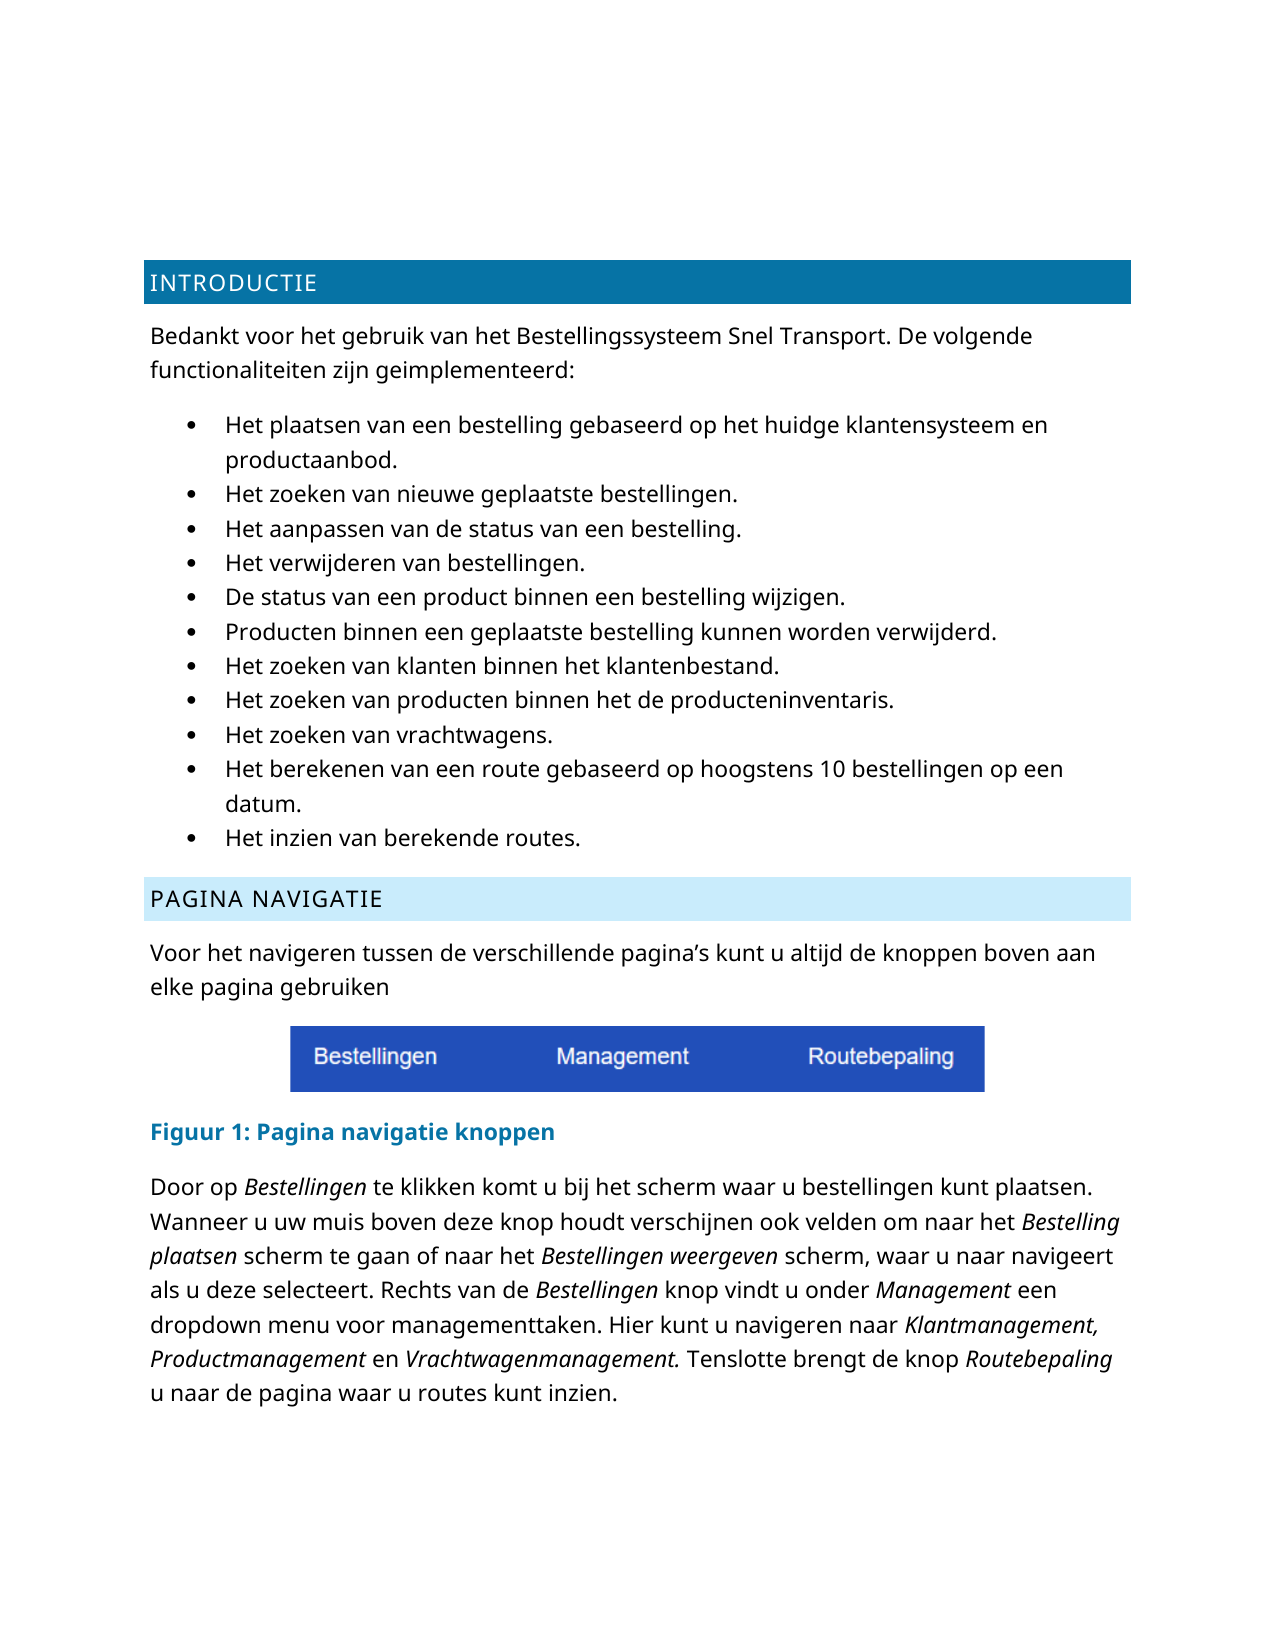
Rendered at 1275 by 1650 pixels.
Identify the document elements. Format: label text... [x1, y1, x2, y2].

text Voor het navigeren tussen de verschillende pagina’s kunt u altijd de knoppen boven aan elke pagina gebruiken [150, 936, 1125, 1002]
text Door op Bestellingen te klikken komt u bij het scherm waar u bestellingen kunt plaatsen. Wanneer u uw muis boven deze knop houdt verschijnen ook velden om naar het Bestelling plaatsen scherm te gaan of naar het Bestellingen weergeven scherm, waar u naar navigeert als u deze selecteert. Rechts van de Bestellingen knop vindt u onder Management een dropdown menu voor managementtaken. Hier kunt u navigeren naar Klantmanagement, Productmanagement en Vrachtwagenmanagement. Tenslotte brengt de knop Routebepaling u naar de pagina waar u routes kunt inzien. [150, 1171, 1125, 1409]
subtitle Introductie [150, 267, 1125, 298]
list Het plaatsen van een bestelling gebaseerd op het huidge klantensysteem en productaanbod. [187, 409, 1125, 475]
list Het zoeken van nieuwe geplaatste bestellingen. [187, 478, 1125, 509]
text Figuur 1: Pagina navigatie knoppen [150, 1116, 1125, 1147]
list Het berekenen van een route gebaseerd op hoogstens 10 bestellingen op een datum. [187, 753, 1125, 819]
list Het zoeken van producten binnen het de producteninventaris. [187, 684, 1125, 716]
list Het aanpassen van de status van een bestelling. [187, 512, 1125, 544]
list Het verwijderen van bestellingen. [187, 547, 1125, 578]
list Het zoeken van vrachtwagens. [187, 719, 1125, 750]
list De status van een product binnen een bestelling wijzigen. [187, 581, 1125, 612]
picture [290, 1026, 985, 1092]
text Bedankt voor het gebruik van het Bestellingssysteem Snel Transport. De volgende functionaliteiten zijn geimplementeerd: [150, 320, 1125, 385]
subtitle Pagina navigatie [150, 883, 1125, 914]
list Producten binnen een geplaatste bestelling kunnen worden verwijderd. [187, 616, 1125, 647]
list Het zoeken van klanten binnen het klantenbestand. [187, 650, 1125, 681]
list Het inzien van berekende routes. [187, 822, 1125, 853]
